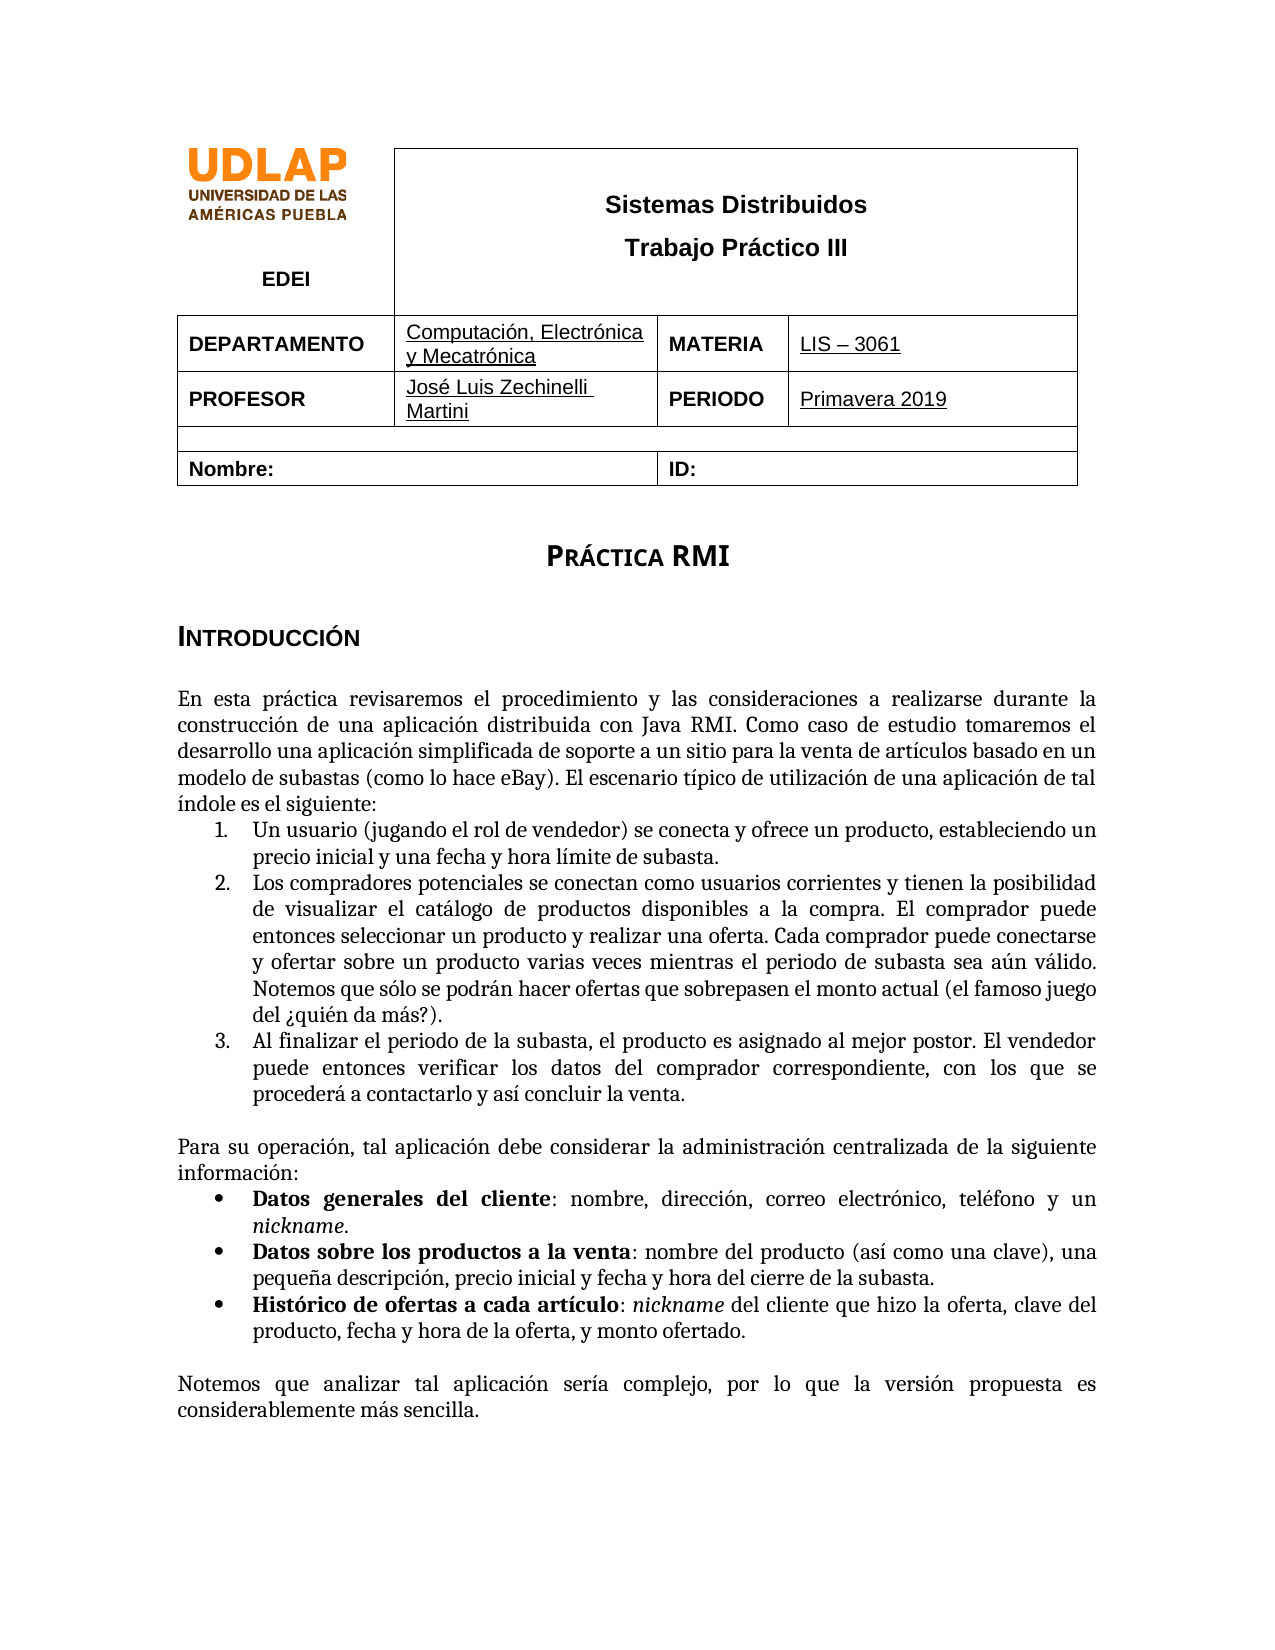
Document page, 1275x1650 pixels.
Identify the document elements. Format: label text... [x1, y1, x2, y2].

subtitle Práctica RMI [177, 535, 1098, 574]
list Un usuario (jugando el rol de vendedor) se conecta y ofrece un producto, estableciendo un precio inicial y una fecha y hora límite de subasta. [215, 817, 1098, 870]
text En esta práctica revisaremos el procedimiento y las consideraciones a realizarse durante la construcción de una aplicación distribuida con Java RMI. Como caso de estudio tomaremos el desarrollo una aplicación simplificada de soporte a un sitio para la venta de artículos basado en un modelo de subastas (como lo hace eBay). El escenario típico de utilización de una aplicación de tal índole es el siguiente: [177, 685, 1098, 817]
table_cell Nombre: [178, 452, 657, 485]
table_cell PROFESOR [178, 372, 394, 426]
list Histórico de ofertas a cada artículo: nickname del cliente que hizo la oferta, clave del producto, fecha y hora de la oferta, y monto ofertado. [215, 1292, 1098, 1344]
table_header Sistemas Distribuidos Trabajo Práctico III [395, 149, 1077, 315]
table_header EDEI [177, 148, 394, 315]
list Los compradores potenciales se conectan como usuarios corrientes y tienen la posibilidad de visualizar el catálogo de productos disponibles a la compra. El comprador puede entonces seleccionar un producto y realizar una oferta. Cada comprador puede conectarse y ofertar sobre un producto varias veces mientras el periodo de subasta sea aún válido. Notemos que sólo se podrán hacer ofertas que sobrepasen el monto actual (el famoso juego del ¿quién da más?). [215, 870, 1098, 1028]
list Datos generales del cliente: nombre, dirección, correo electrónico, teléfono y un nickname. [215, 1186, 1098, 1239]
table_cell Primavera 2019 [789, 372, 1077, 426]
table_cell PERIODO [658, 372, 788, 426]
table_cell José Luis Zechinelli Martini [395, 372, 657, 426]
list Al finalizar el periodo de la subasta, el producto es asignado al mejor postor. El vendedor puede entonces verificar los datos del comprador correspondiente, con los que se procederá a contactarlo y así concluir la venta. [215, 1028, 1098, 1107]
text Para su operación, tal aplicación debe considerar la administración centralizada de la siguiente información: [177, 1133, 1098, 1186]
text Notemos que analizar tal aplicación sería complejo, por lo que la versión propuesta es considerablemente más sencilla. [177, 1371, 1098, 1423]
table_cell MATERIA [658, 316, 788, 371]
table_cell Computación, Electrónica y Mecatrónica [395, 316, 657, 371]
table_cell LIS – 3061 [789, 316, 1077, 371]
table_cell ID: [658, 452, 1077, 485]
picture [188, 148, 347, 220]
list Datos sobre los productos a la venta: nombre del producto (así como una clave), una pequeña descripción, precio inicial y fecha y hora del cierre de la subasta. [215, 1239, 1098, 1292]
table_cell [178, 427, 1077, 451]
subtitle Introducción [177, 619, 1098, 653]
table_cell DEPARTAMENTO [178, 316, 394, 371]
